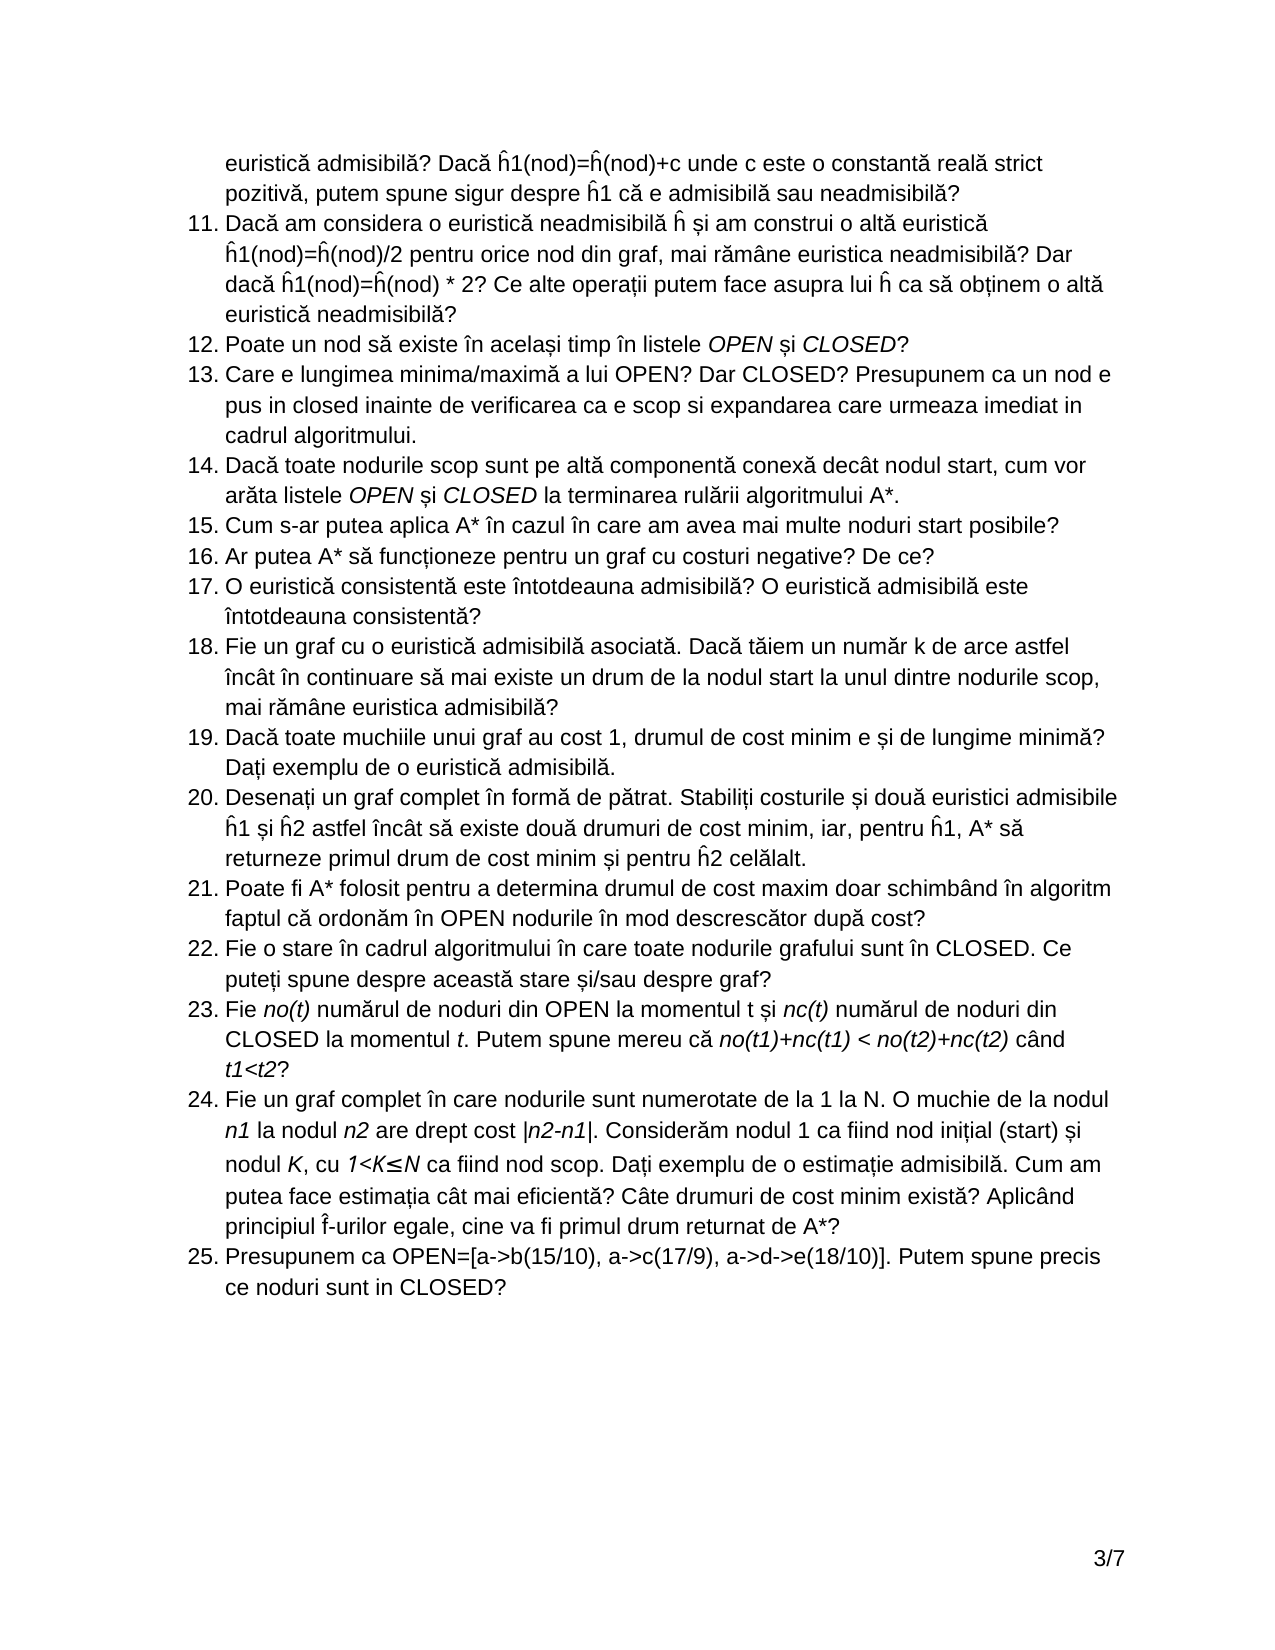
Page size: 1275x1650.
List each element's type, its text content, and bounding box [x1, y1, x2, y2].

list Care e lungimea minima/maximă a lui OPEN? Dar CLOSED? Presupunem ca un nod e pus in closed inainte de verificarea ca e scop si expandarea care urmeaza imediat in cadrul algoritmului. [187, 361, 1125, 448]
list Ar putea A* să funcționeze pentru un graf cu costuri negative? De ce? [187, 543, 1125, 569]
list Poate fi A* folosit pentru a determina drumul de cost maxim doar schimbând în algoritm faptul că ordonăm în OPEN nodurile în mod descrescător după cost? [187, 875, 1125, 932]
list Presupunem ca OPEN=[a->b(15/10), a->c(17/9), a->d->e(18/10)]. Putem spune precis ce noduri sunt in CLOSED? [187, 1243, 1125, 1300]
list Fie o stare în cadrul algoritmului în care toate nodurile grafului sunt în CLOSED. Ce puteți spune despre această stare și/sau despre graf? [187, 935, 1125, 992]
list Poate un nod să existe în același timp în listele OPEN și CLOSED? [187, 331, 1125, 358]
list Dacă toate nodurile scop sunt pe altă componentă conexă decât nodul start, cum vor arăta listele OPEN și CLOSED la terminarea rulării algoritmului A*. [187, 452, 1125, 509]
list Dacă am considera o euristică neadmisibilă ĥ și am construi o altă euristică ĥ1(nod)=ĥ(nod)/2 pentru orice nod din graf, mai rămâne euristica neadmisibilă? Dar dacă ĥ1(nod)=ĥ(nod) * 2? Ce alte operații putem face asupra lui ĥ ca să obținem o altă euristică neadmisibilă? [187, 210, 1125, 327]
list O euristică consistentă este întotdeauna admisibilă? O euristică admisibilă este întotdeauna consistentă? [187, 573, 1125, 629]
list Cum s-ar putea aplica A* în cazul în care am avea mai multe noduri start posibile? [187, 512, 1125, 539]
list Fie un graf cu o euristică admisibilă asociată. Dacă tăiem un număr k de arce astfel încât în continuare să mai existe un drum de la nodul start la unul dintre nodurile scop, mai rămâne euristica admisibilă? [187, 633, 1125, 720]
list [187, 150, 1125, 207]
list Dacă toate muchiile unui graf au cost 1, drumul de cost minim e și de lungime minimă? Dați exemplu de o euristică admisibilă. [187, 724, 1125, 781]
list Fie un graf complet în care nodurile sunt numerotate de la 1 la N. O muchie de la nodul n1 la nodul n2 are drept cost |n2-n1|. Considerăm nodul 1 ca fiind nod inițial (start) și nodul K, cu 1<K≤N ca fiind nod scop. Dați exemplu de o estimație admisibilă. Cum am putea face estimația cât mai eficientă? Câte drumuri de cost minim există? Aplicând principiul f̂-urilor egale, cine va fi primul drum returnat de A*? [187, 1086, 1125, 1239]
list Fie no(t) numărul de noduri din OPEN la momentul t și nc(t) numărul de noduri din CLOSED la momentul t. Putem spune mereu că no(t1)+nc(t1) < no(t2)+nc(t2) când t1<t2? [187, 996, 1125, 1083]
list Desenați un graf complet în formă de pătrat. Stabiliți costurile și două euristici admisibile ĥ1 și ĥ2 astfel încât să existe două drumuri de cost minim, iar, pentru ĥ1, A* să returneze primul drum de cost minim și pentru ĥ2 celălalt. [187, 784, 1125, 871]
